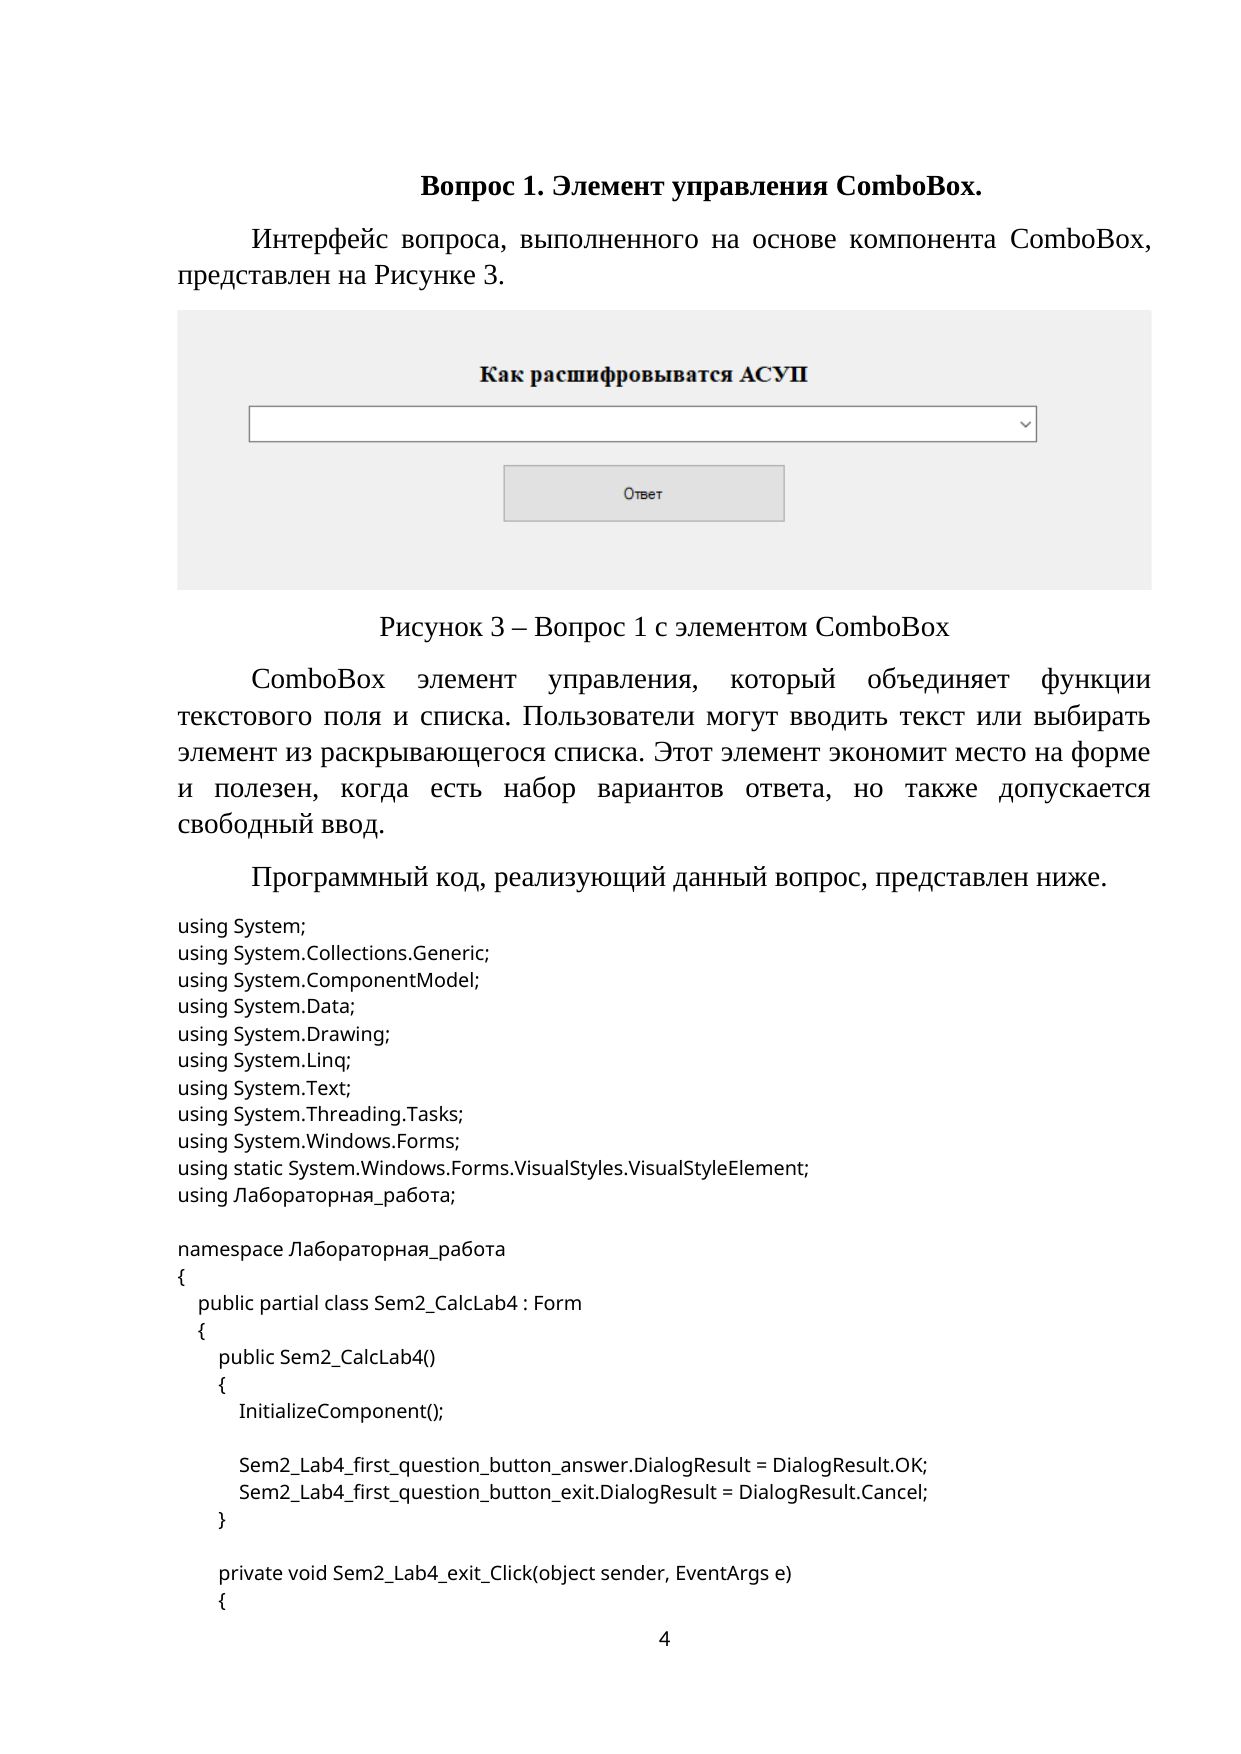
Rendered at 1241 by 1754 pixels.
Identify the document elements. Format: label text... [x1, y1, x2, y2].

text using System.Linq; [177, 1047, 1152, 1074]
text Программный код, реализующий данный вопрос, представлен ниже. [177, 859, 1152, 893]
text { [177, 1371, 1152, 1397]
picture [177, 310, 1152, 590]
text { [177, 1263, 1152, 1289]
text ComboBox элемент управления, который объединяет функции текстового поля и списка. Пользователи могут вводить текст или выбирать элемент из раскрывающегося списка. Этот элемент экономит место на форме и полезен, когда есть набор вариантов ответа, но также допускается свободный ввод. [177, 662, 1152, 840]
text public Sem2_CalcLab4() [177, 1343, 1152, 1371]
text using Лабораторная_работа; [177, 1182, 1152, 1209]
text Интерфейс вопроса, выполненного на основе компонента ComboBox, представлен на Рисунке 3. [177, 221, 1152, 291]
text using System; [177, 912, 1152, 939]
text using System.Drawing; [177, 1020, 1152, 1047]
text using static System.Windows.Forms.VisualStyles.VisualStyleElement; [177, 1155, 1152, 1182]
text } [177, 1505, 1152, 1532]
text using System.Data; [177, 993, 1152, 1020]
text Вопрос 1. Элемент управления ComboBox. [177, 168, 1152, 202]
text Рисунок 3 – Вопрос 1 с элементом ComboBox [177, 609, 1152, 642]
text { [177, 1586, 1152, 1613]
text Sem2_Lab4_first_question_button_answer.DialogResult = DialogResult.OK; [177, 1451, 1152, 1478]
text using System.Text; [177, 1074, 1152, 1101]
text Sem2_Lab4_first_question_button_exit.DialogResult = DialogResult.Cancel; [177, 1478, 1152, 1505]
text using System.Threading.Tasks; [177, 1101, 1152, 1128]
text private void Sem2_Lab4_exit_Click(object sender, EventArgs e) [177, 1559, 1152, 1586]
text { [177, 1317, 1152, 1343]
text using System.ComponentModel; [177, 966, 1152, 993]
text InitializeComponent(); [177, 1397, 1152, 1424]
text public partial class Sem2_CalcLab4 : Form [177, 1289, 1152, 1317]
text using System.Windows.Forms; [177, 1128, 1152, 1155]
text using System.Collections.Generic; [177, 939, 1152, 966]
text namespace Лабораторная_работа [177, 1236, 1152, 1263]
